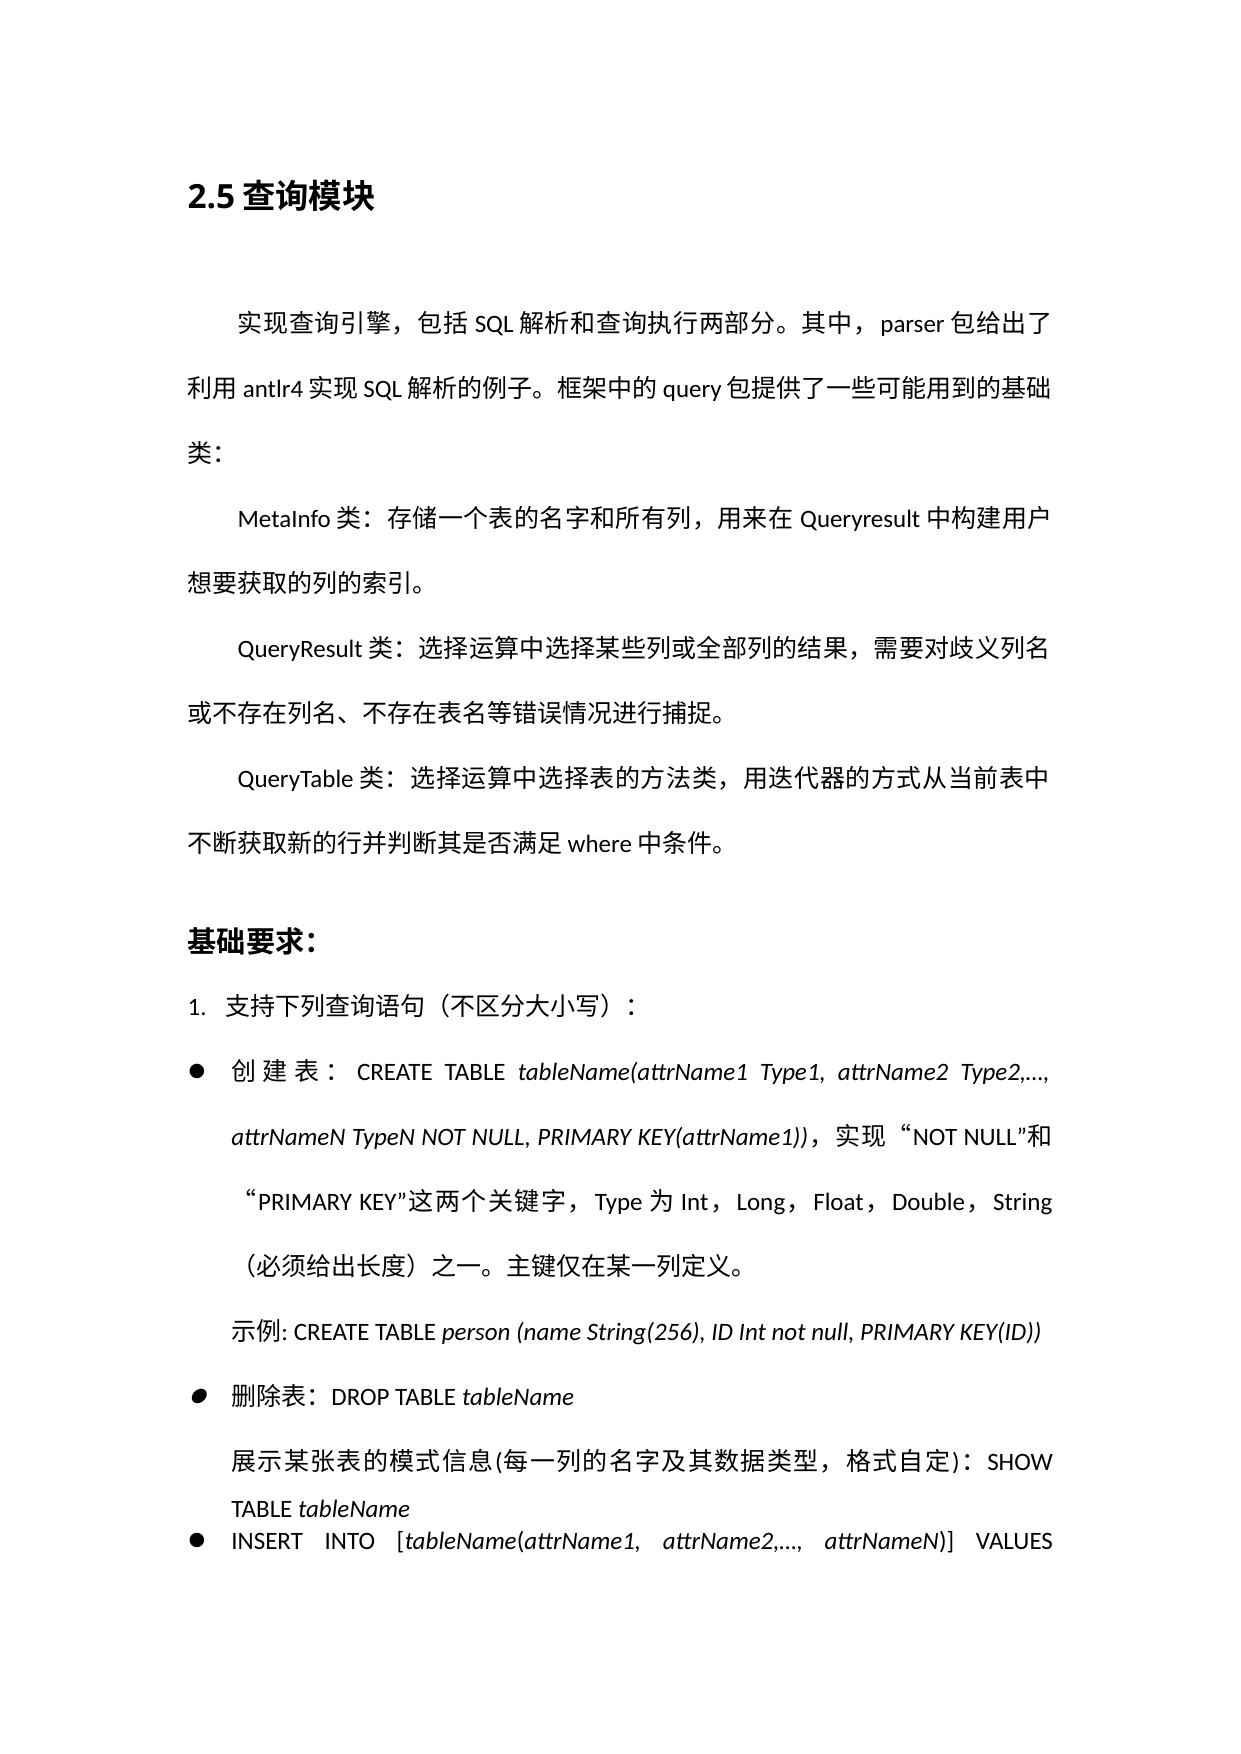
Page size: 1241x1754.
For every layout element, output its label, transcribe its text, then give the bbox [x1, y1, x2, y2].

text 实现查询引擎，包括SQL解析和查询执行两部分。其中，parser包给出了利用antlr4实现SQL解析的例子。框架中的query包提供了一些可能用到的基础类： [187, 289, 1053, 484]
list 展示某张表的模式信息(每一列的名字及其数据类型，格式自定)：SHOW TABLE tableName [231, 1427, 1053, 1524]
text MetaInfo类：存储一个表的名字和所有列，用来在Queryresult中构建用户想要获取的列的索引。 [187, 484, 1053, 614]
list 创建表：CREATE TABLE tableName(attrName1 Type1, attrName2 Type2,…, attrNameN TypeN NOT NULL, PRIMARY KEY(attrName1))，实现“NOT NULL”和“PRIMARY KEY”这两个关键字，Type为Int，Long，Float，Double，String（必须给出长度）之一。主键仅在某一列定义。 [187, 1037, 1053, 1297]
text 示例: CREATE TABLE person (name String(256), ID Int not null, PRIMARY KEY(ID)) [231, 1297, 1053, 1362]
subtitle 2.5查询模块 [187, 162, 1053, 227]
list 删除表：DROP TABLE tableName [187, 1362, 1053, 1427]
text QueryTable类：选择运算中选择表的方法类，用迭代器的方式从当前表中不断获取新的行并判断其是否满足where中条件。 [187, 744, 1053, 874]
text 基础要求： [187, 907, 1053, 972]
list 支持下列查询语句（不区分大小写）： [187, 972, 1053, 1037]
list INSERT INTO [tableName(attrName1, attrName2,…, attrNameN)] VALUES (attrValue1, attrValue2,…, attrValueN)，字符串需要用单引号包围。 [187, 1524, 1053, 1557]
text QueryResult类：选择运算中选择某些列或全部列的结果，需要对歧义列名或不存在列名、不存在表名等错误情况进行捕捉。 [187, 614, 1053, 744]
